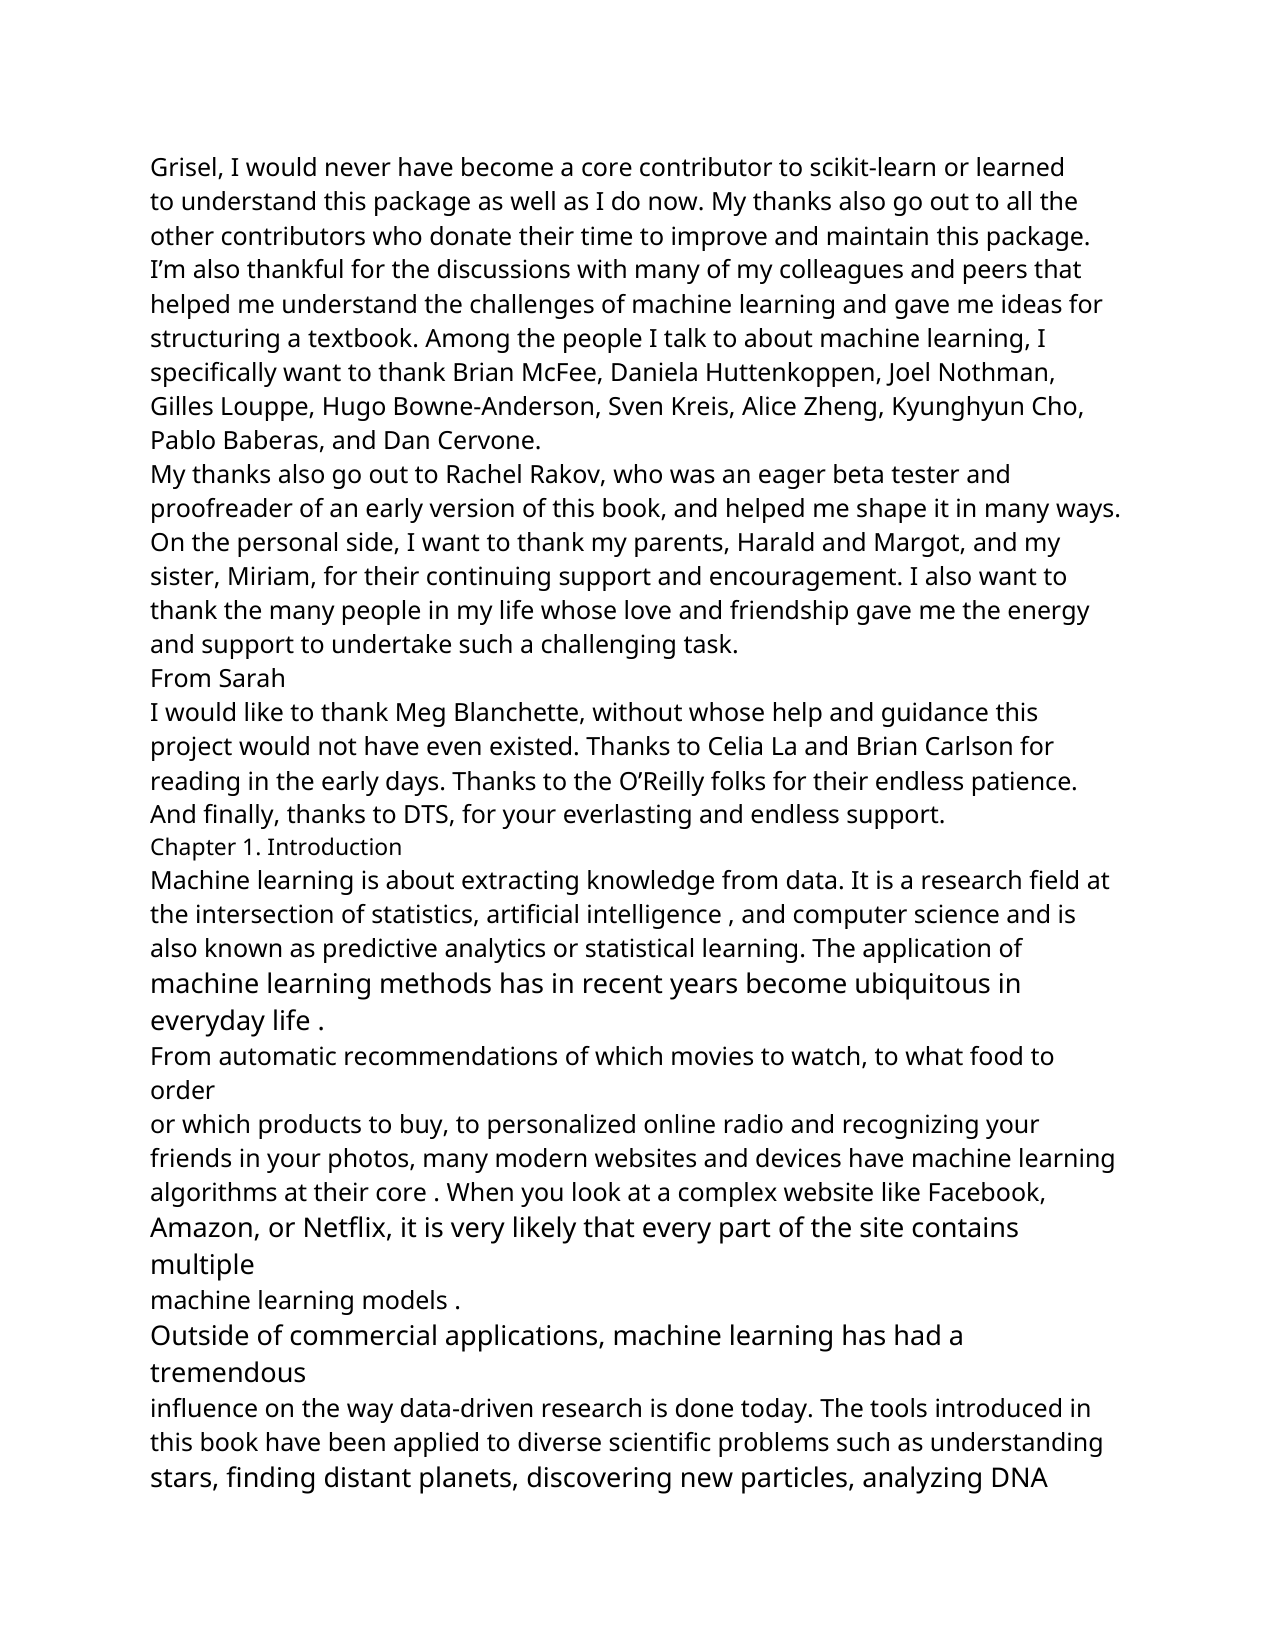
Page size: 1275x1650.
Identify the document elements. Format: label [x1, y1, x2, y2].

text [150, 150, 1125, 1495]
